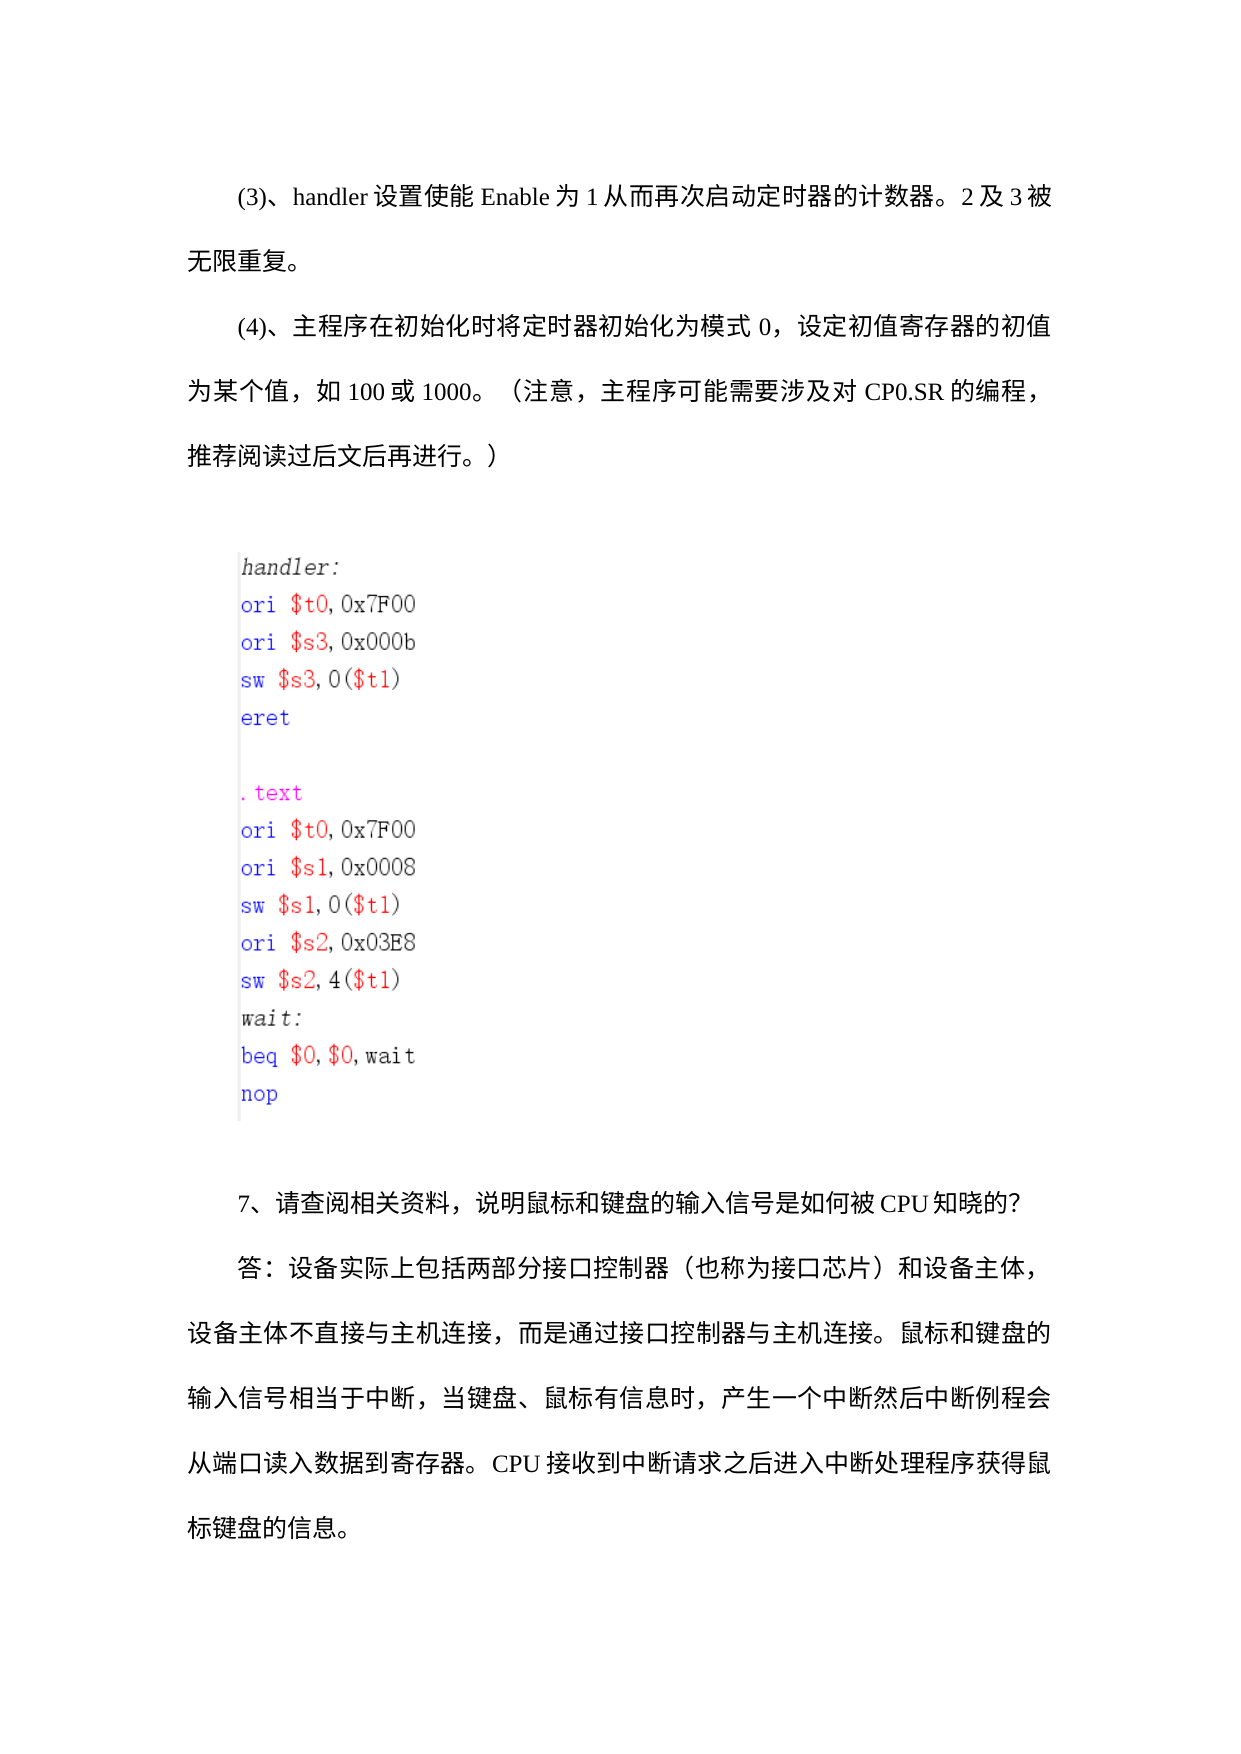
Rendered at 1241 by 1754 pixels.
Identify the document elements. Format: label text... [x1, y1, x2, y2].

text 7、请查阅相关资料，说明鼠标和键盘的输入信号是如何被CPU知晓的？ [187, 1169, 1053, 1234]
picture [237, 552, 669, 1121]
text (3)、handler设置使能Enable为1从而再次启动定时器的计数器。2及3被无限重复。 [187, 162, 1053, 292]
text 答：设备实际上包括两部分接口控制器（也称为接口芯片）和设备主体，设备主体不直接与主机连接，而是通过接口控制器与主机连接。鼠标和键盘的输入信号相当于中断，当键盘、鼠标有信息时，产生一个中断然后中断例程会从端口读入数据到寄存器。CPU接收到中断请求之后进入中断处理程序获得鼠标键盘的信息。 [187, 1234, 1053, 1559]
text (4)、主程序在初始化时将定时器初始化为模式0，设定初值寄存器的初值为某个值，如100或1000。（注意，主程序可能需要涉及对CP0.SR的编程，推荐阅读过后文后再进行。） [187, 292, 1053, 487]
